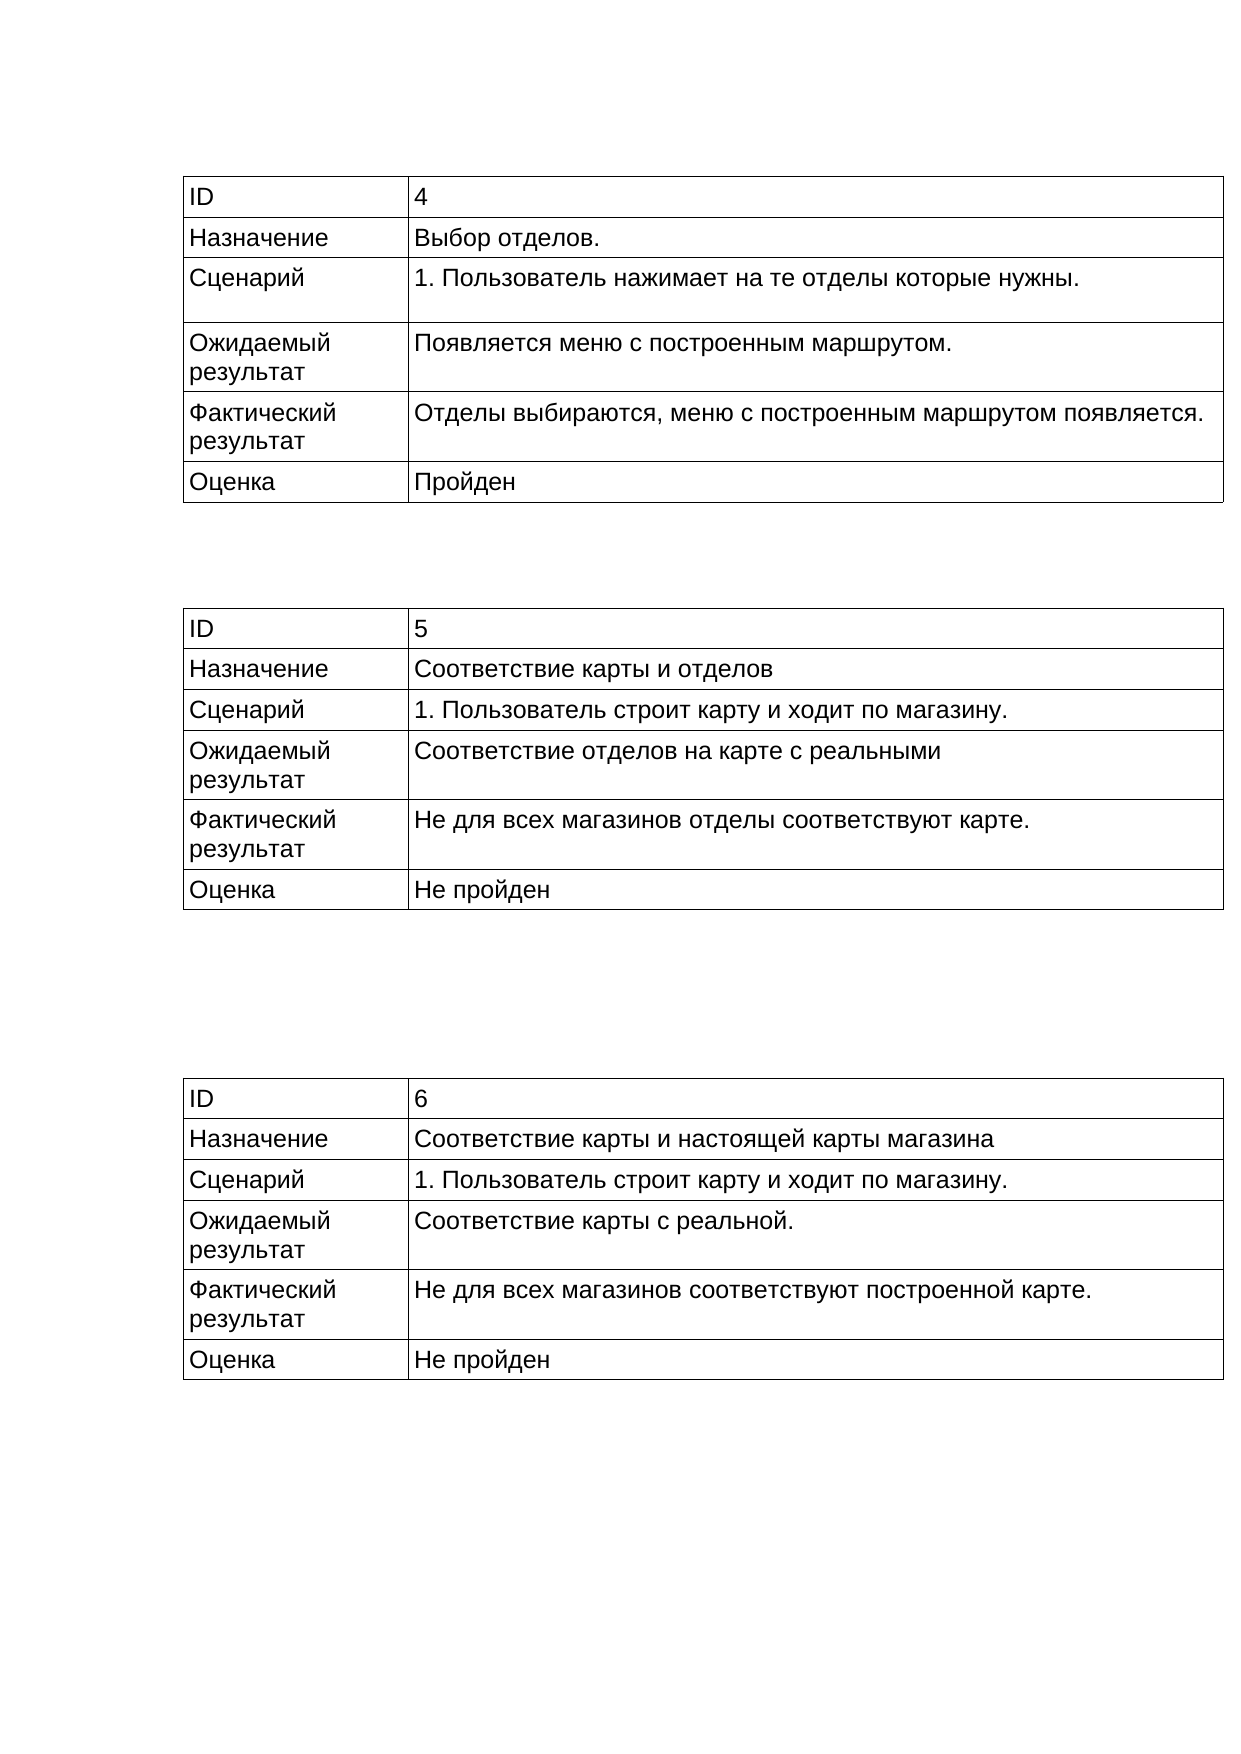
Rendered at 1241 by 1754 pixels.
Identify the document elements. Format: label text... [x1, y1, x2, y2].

table_header ID [184, 177, 408, 216]
table_cell Назначение [184, 1119, 408, 1159]
table_cell Фактический результат [184, 392, 408, 461]
table_cell Появляется меню с построенным маршрутом. [409, 323, 1223, 391]
table_header ID [184, 1079, 408, 1118]
table_cell 1. Пользователь строит карту и ходит по магазину. [409, 1160, 1223, 1200]
table_cell Сценарий [184, 1160, 408, 1200]
table_cell Соответствие карты с реальной. [409, 1201, 1223, 1269]
table_header 5 [409, 609, 1223, 648]
table_cell Сценарий [184, 258, 408, 322]
table_cell Оценка [184, 870, 408, 909]
table_cell Ожидаемый результат [184, 1201, 408, 1269]
table_header ID [184, 609, 408, 648]
table_cell Не для всех магазинов соответствуют построенной карте. [409, 1270, 1223, 1339]
table_cell 1. Пользователь строит карту и ходит по магазину. [409, 690, 1223, 729]
table_cell Не для всех магазинов отделы соответствуют карте. [409, 800, 1223, 868]
table_cell Фактический результат [184, 1270, 408, 1339]
table_cell Назначение [184, 218, 408, 257]
table_cell Соответствие карты и отделов [409, 649, 1223, 689]
table_cell Выбор отделов. [409, 218, 1223, 257]
table_cell Оценка [184, 1340, 408, 1379]
table_cell Не пройден [409, 870, 1223, 909]
table_header 4 [409, 177, 1223, 216]
table_cell Соответствие отделов на карте с реальными [409, 731, 1223, 799]
table_cell Пройден [409, 462, 1223, 501]
table_cell Сценарий [184, 690, 408, 729]
table_cell Отделы выбираются, меню с построенным маршрутом появляется. [409, 392, 1223, 461]
table_cell Соответствие карты и настоящей карты магазина [409, 1119, 1223, 1159]
table_cell Назначение [184, 649, 408, 689]
table_cell Не пройден [409, 1340, 1223, 1379]
table_cell Оценка [184, 462, 408, 501]
table_cell 1. Пользователь нажимает на те отделы которые нужны. [409, 258, 1223, 322]
table_cell Ожидаемый результат [184, 731, 408, 799]
table_header 6 [409, 1079, 1223, 1118]
table_cell Ожидаемый результат [184, 323, 408, 391]
table_cell Фактический результат [184, 800, 408, 868]
